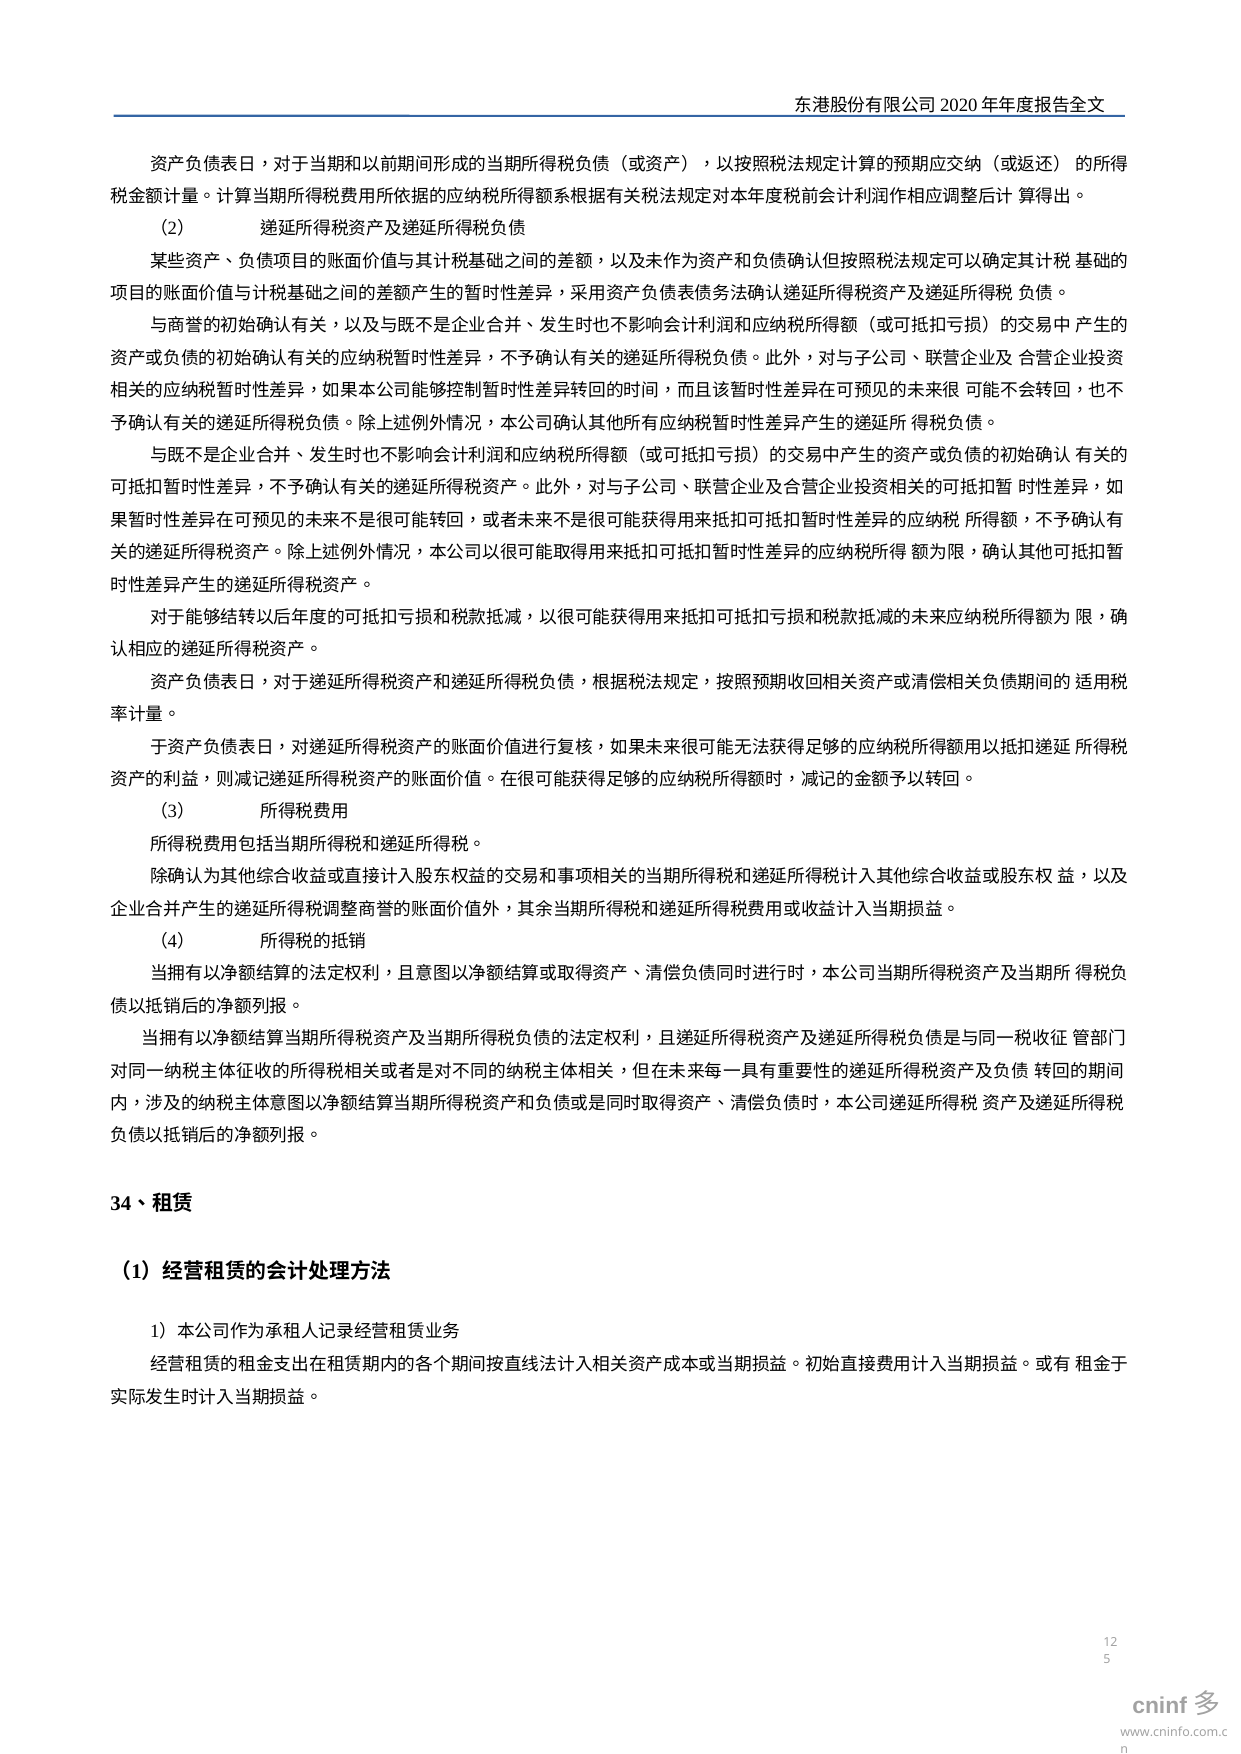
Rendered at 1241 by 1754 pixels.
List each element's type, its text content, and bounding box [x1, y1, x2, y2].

text （3） 所得税费用 [110, 792, 1129, 824]
text 与商誉的初始确认有关，以及与既不是企业合并、发生时也不影响会计利润和应纳税所得额（或可抵扣亏损）的交易中 产生的资产或负债的初始确认有关的应纳税暂时性差异，不予确认有关的递延所得税负债。此外，对与子公司、联营企业及 合营企业投资相关的应纳税暂时性差异，如果本公司能够控制暂时性差异转回的时间，而且该暂时性差异在可预见的未来很 可能不会转回，也不予确认有关的递延所得税负债。除上述例外情况，本公司确认其他所有应纳税暂时性差异产生的递延所 得税负债。 [110, 306, 1129, 436]
text 与既不是企业合并、发生时也不影响会计利润和应纳税所得额（或可抵扣亏损）的交易中产生的资产或负债的初始确认 有关的可抵扣暂时性差异，不予确认有关的递延所得税资产。此外，对与子公司、联营企业及合营企业投资相关的可抵扣暂 时性差异，如果暂时性差异在可预见的未来不是很可能转回，或者未来不是很可能获得用来抵扣可抵扣暂时性差异的应纳税 所得额，不予确认有关的递延所得税资产。除上述例外情况，本公司以很可能取得用来抵扣可抵扣暂时性差异的应纳税所得 额为限，确认其他可抵扣暂时性差异产生的递延所得税资产。 [110, 436, 1129, 598]
text （4） 所得税的抵销 [110, 922, 1129, 954]
text 经营租赁的租金支出在租赁期内的各个期间按直线法计入相关资产成本或当期损益。初始直接费用计入当期损益。或有 租金于实际发生时计入当期损益。 [110, 1344, 1129, 1411]
text （2） 递延所得税资产及递延所得税负债 [110, 209, 1129, 241]
text 当拥有以净额结算当期所得税资产及当期所得税负债的法定权利，且递延所得税资产及递延所得税负债是与同一税收征 管部门对同一纳税主体征收的所得税相关或者是对不同的纳税主体相关，但在未来每一具有重要性的递延所得税资产及负债 转回的期间内，涉及的纳税主体意图以净额结算当期所得税资产和负债或是同时取得资产、清偿负债时，本公司递延所得税 资产及递延所得税负债以抵销后的净额列报。 [110, 1019, 1129, 1148]
text 对于能够结转以后年度的可抵扣亏损和税款抵减，以很可能获得用来抵扣可抵扣亏损和税款抵减的未来应纳税所得额为 限，确认相应的递延所得税资产。 [110, 598, 1129, 662]
text 资产负债表日，对于当期和以前期间形成的当期所得税负债（或资产），以按照税法规定计算的预期应交纳（或返还） 的所得税金额计量。计算当期所得税费用所依据的应纳税所得额系根据有关税法规定对本年度税前会计利润作相应调整后计 算得出。 [110, 144, 1129, 209]
text 某些资产、负债项目的账面价值与其计税基础之间的差额，以及未作为资产和负债确认但按照税法规定可以确定其计税 基础的项目的账面价值与计税基础之间的差额产生的暂时性差异，采用资产负债表债务法确认递延所得税资产及递延所得税 负债。 [110, 241, 1129, 306]
text 1）本公司作为承租人记录经营租赁业务 [110, 1311, 1129, 1344]
text 34、租赁 [110, 1188, 1129, 1216]
text 除确认为其他综合收益或直接计入股东权益的交易和事项相关的当期所得税和递延所得税计入其他综合收益或股东权 益，以及企业合并产生的递延所得税调整商誉的账面价值外，其余当期所得税和递延所得税费用或收益计入当期损益。 [110, 857, 1129, 922]
text 资产负债表日，对于递延所得税资产和递延所得税负债，根据税法规定，按照预期收回相关资产或清偿相关负债期间的 适用税率计量。 [110, 662, 1129, 727]
text （1）经营租赁的会计处理方法 [110, 1256, 1129, 1284]
text 所得税费用包括当期所得税和递延所得税。 [110, 824, 1129, 857]
text 当拥有以净额结算的法定权利，且意图以净额结算或取得资产、清偿负债同时进行时，本公司当期所得税资产及当期所 得税负债以抵销后的净额列报。 [110, 954, 1129, 1019]
text 于资产负债表日，对递延所得税资产的账面价值进行复核，如果未来很可能无法获得足够的应纳税所得额用以抵扣递延 所得税资产的利益，则减记递延所得税资产的账面价值。在很可能获得足够的应纳税所得额时，减记的金额予以转回。 [110, 727, 1129, 792]
